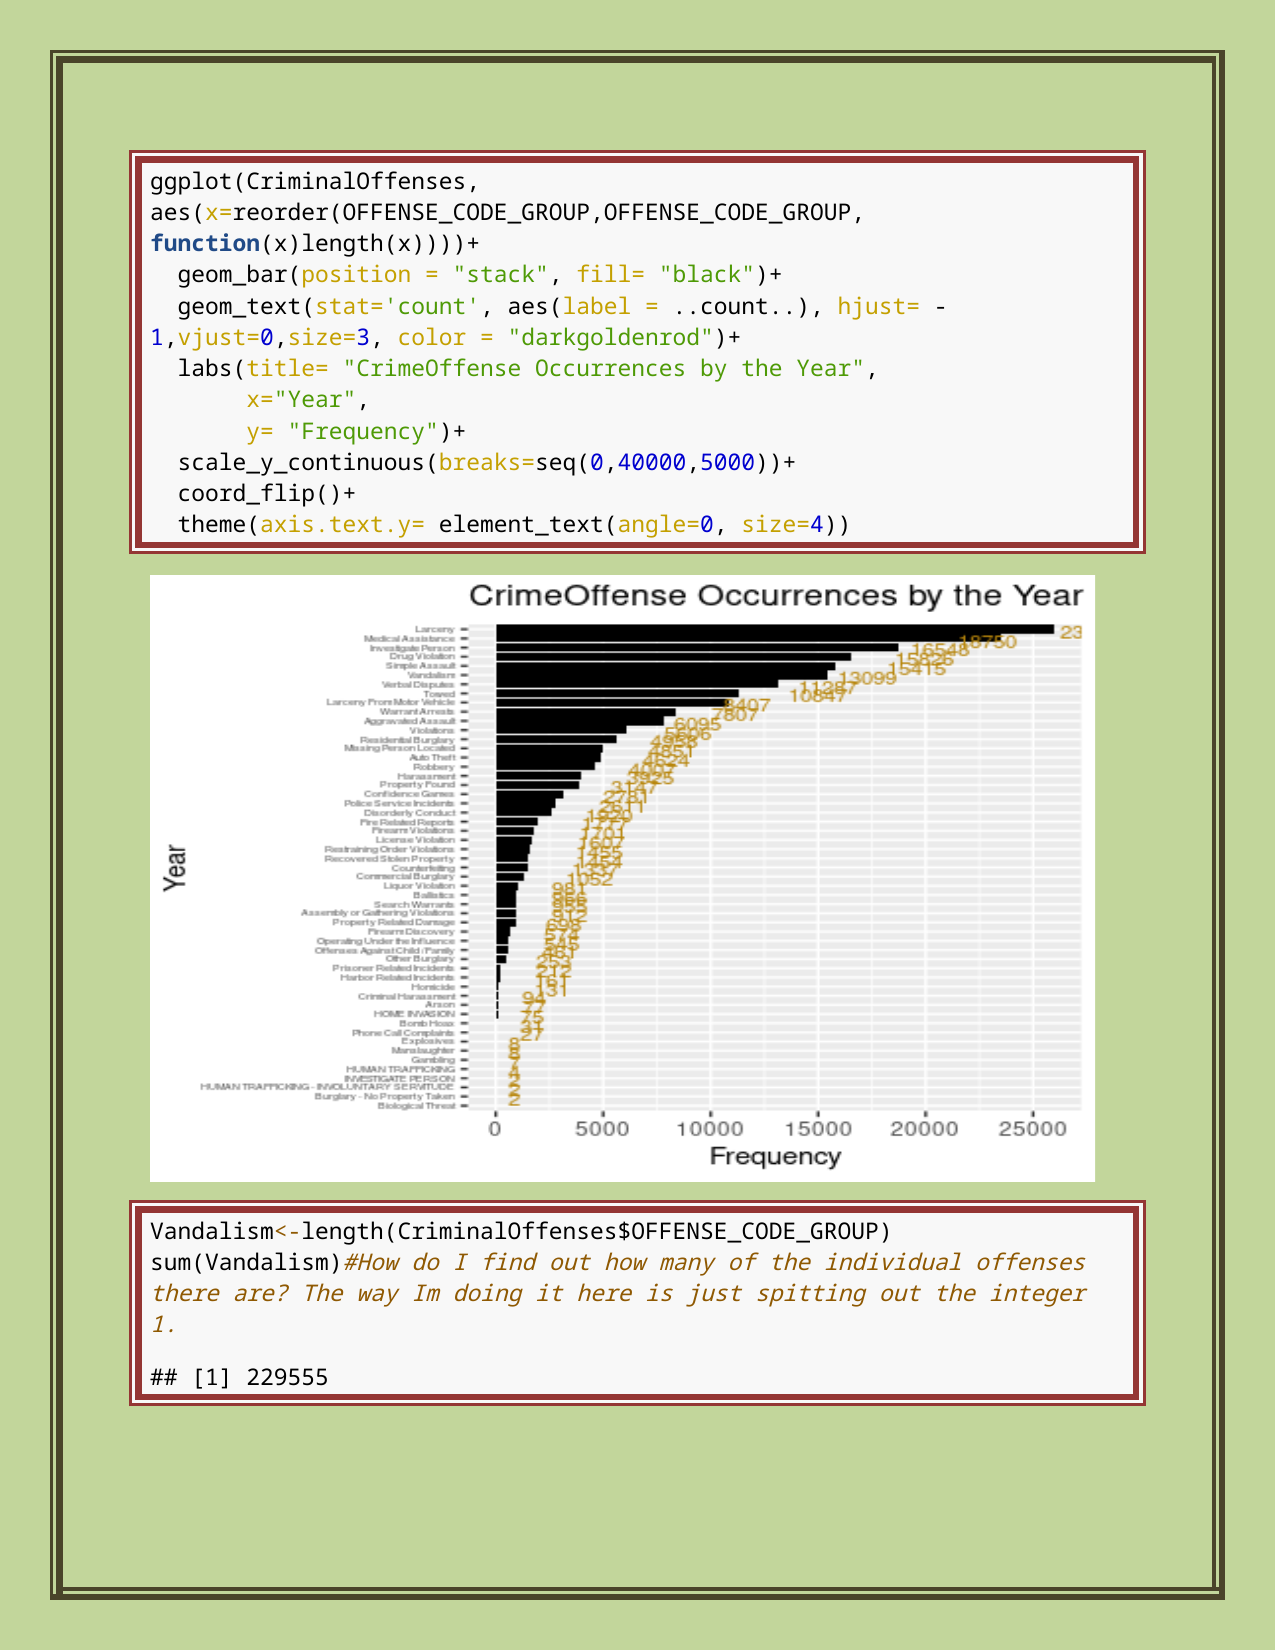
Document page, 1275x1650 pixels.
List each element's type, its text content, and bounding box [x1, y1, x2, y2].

text ggplot(CriminalOffenses, aes(x=reorder(OFFENSE_CODE_GROUP,OFFENSE_CODE_GROUP, function(x)length(x))))+ geom_bar(position = "stack", fill= "black")+ geom_text(stat='count', aes(label = ..count..), hjust= -1,vjust=0,size=3, color = "darkgoldenrod")+ labs(title= "CrimeOffense Occurrences by the Year", x="Year", y= "Frequency")+ scale_y_continuous(breaks=seq(0,40000,5000))+ coord_flip()+ theme(axis.text.y= element_text(angle=0, size=4)) [132, 153, 1143, 551]
text Vandalism<-length(CriminalOffenses$OFFENSE_CODE_GROUP) sum(Vandalism)#How do I find out how many of the individual offenses there are? The way Im doing it here is just spitting out the integer 1. [132, 1203, 1143, 1339]
text ## [1] 229555 [132, 1346, 1143, 1403]
picture [150, 575, 1096, 1182]
